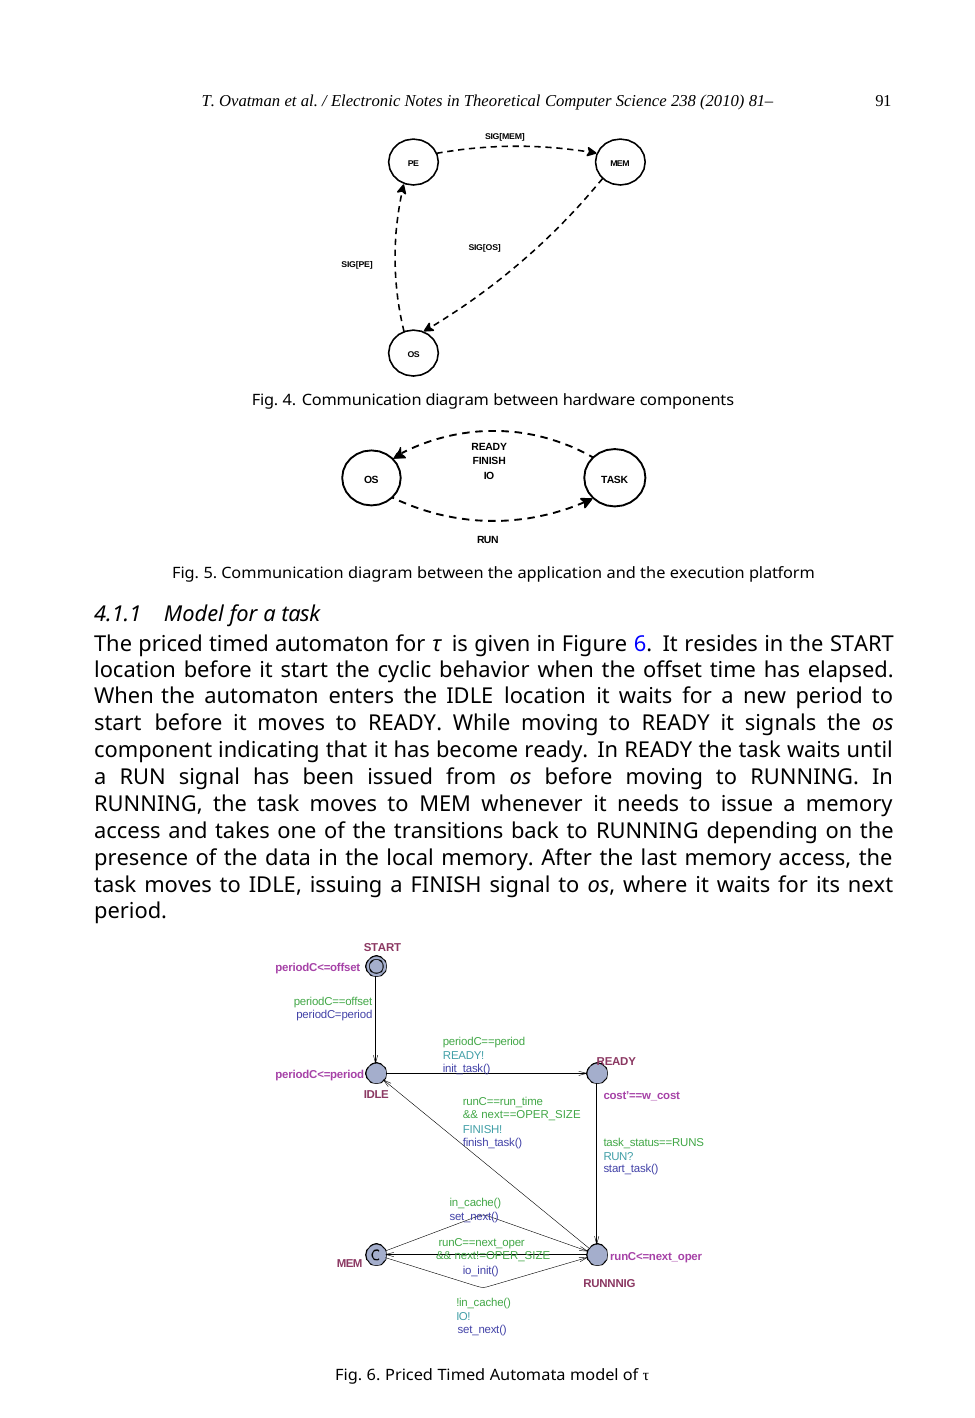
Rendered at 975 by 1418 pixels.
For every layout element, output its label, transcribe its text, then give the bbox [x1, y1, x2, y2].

text IDLE [220, 1088, 389, 1101]
picture [586, 1062, 608, 1084]
picture [365, 1062, 387, 1068]
text set_next() [411, 1323, 553, 1336]
text && next==OPER_SIZE FINISH! [463, 1107, 583, 1136]
text RUN [71, 438, 904, 545]
text && next!=OPER_SIZE io_init() [436, 1248, 553, 1277]
text !in_cache() IO! [456, 1296, 522, 1323]
text periodC==period READY! [443, 1035, 564, 1061]
text periodC<=offset [275, 961, 904, 974]
text The priced timed automaton for τ is given in Figure 6. It resides in the START location before it start the cyclic behavior when the offset time has elapsed. When the automaton enters the IDLE location it waits for a new period to start before it moves to READY. While moving to READY it signals the os component indicating that it has become ready. In READY the task waits until a RUN signal has been issued from os before moving to RUNNING. In RUNNING, the task moves to MEM whenever it needs to issue a memory access and takes one of the transitions back to RUNNING depending on the presence of the data in the local memory. After the last memory access, the task moves to IDLE, issuing a FINISH signal to os, where it waits for its next period. [94, 630, 893, 925]
text init_task() [443, 1062, 583, 1075]
picture [586, 1243, 608, 1250]
text Fig. 5. Communication diagram between the application and the execution platform [86, 561, 900, 583]
text Fig. 4. Communication diagram between hardware components [81, 389, 904, 410]
text Fig. 6. Priced Timed Automata model of τ [81, 1363, 904, 1385]
text task_status==RUNS RUN? [603, 1136, 731, 1162]
text runC<=next_oper RUNNNIG [583, 1250, 708, 1290]
text periodC<=period [275, 1068, 389, 1081]
text MEM [71, 1256, 363, 1270]
picture [365, 955, 387, 961]
list Model for a task [94, 598, 904, 628]
text READY [596, 1055, 904, 1068]
text cost’==w_cost [603, 1089, 904, 1102]
text start_task() [603, 1162, 904, 1176]
text periodC==offset periodC=period [220, 994, 372, 1021]
picture [365, 1243, 387, 1266]
text START [71, 940, 694, 954]
text in_cache() set_next() [449, 1196, 522, 1222]
